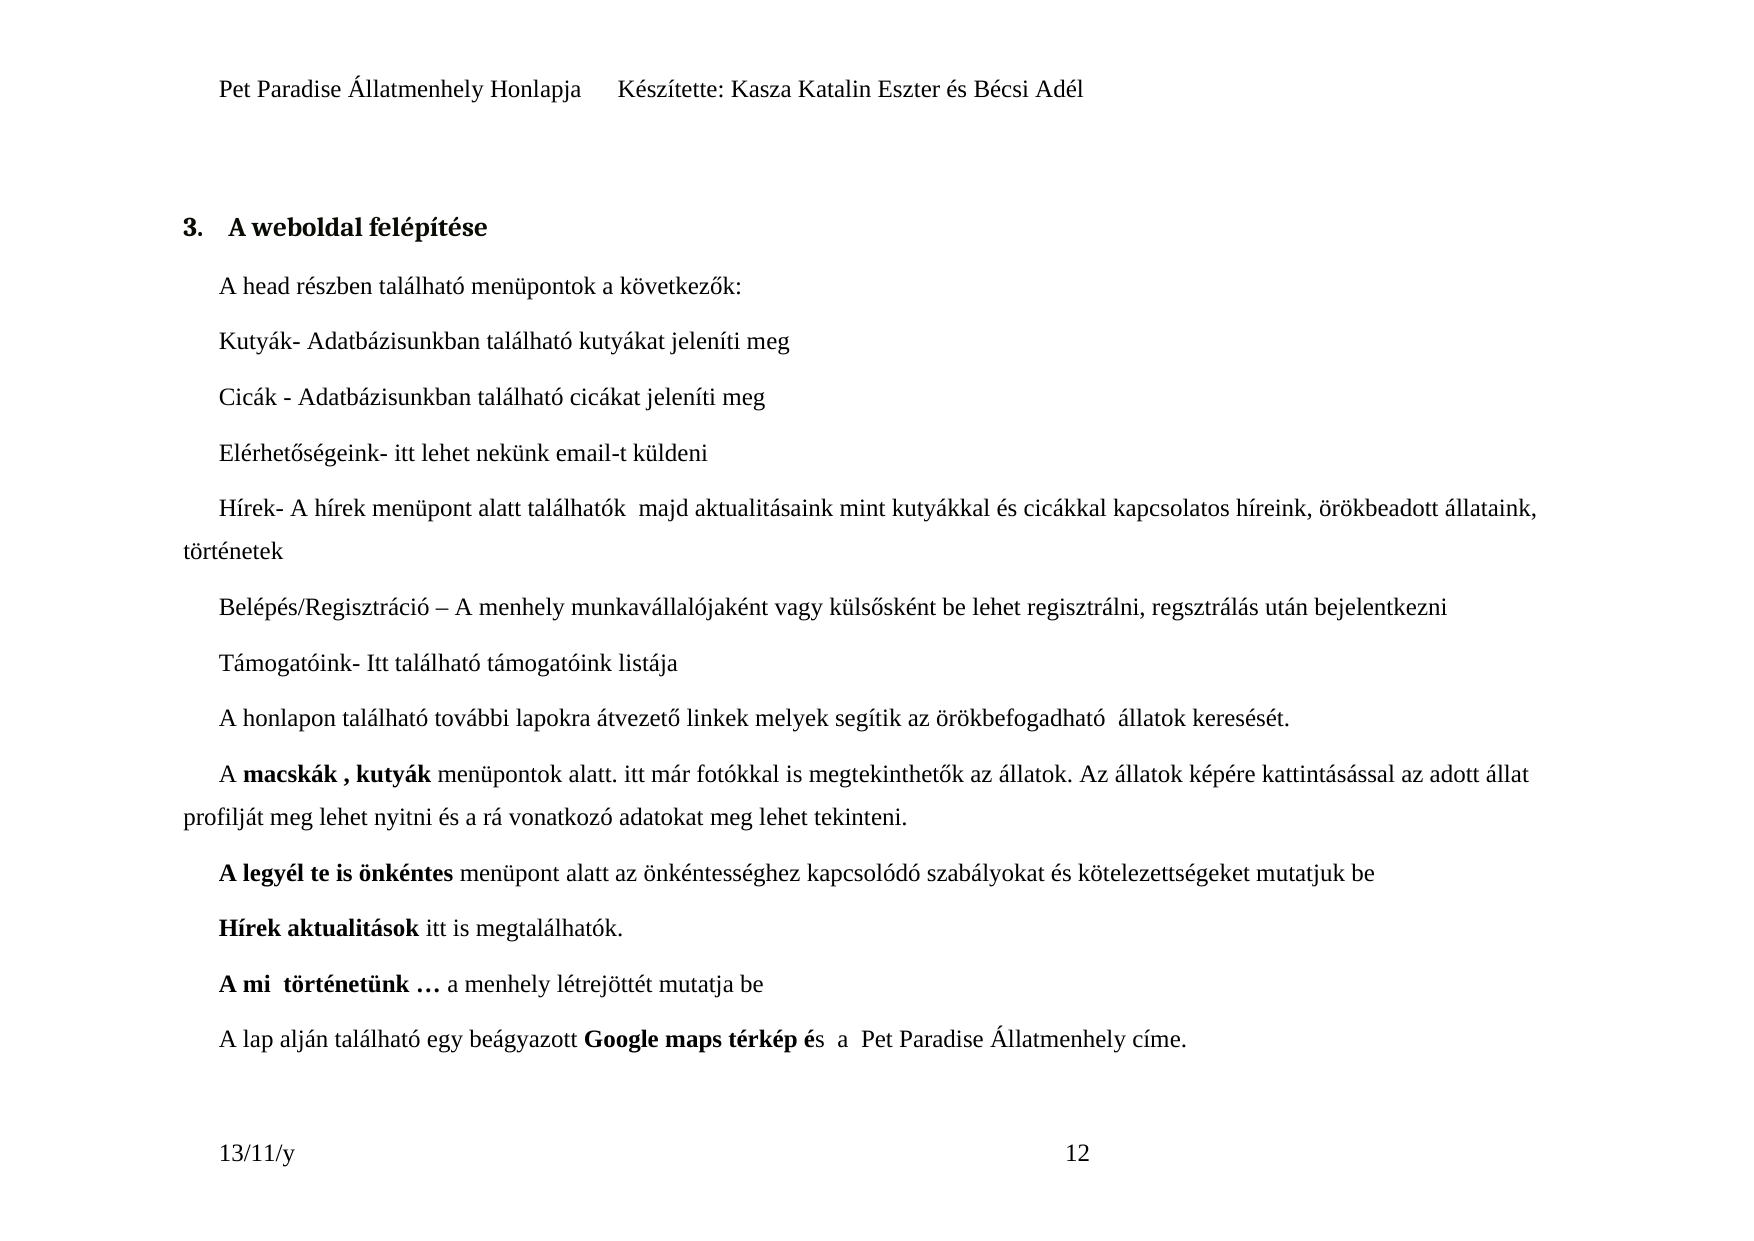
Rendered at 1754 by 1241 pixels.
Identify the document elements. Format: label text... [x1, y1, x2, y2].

text A legyél te is önkéntes menüpont alatt az önkéntességhez kapcsolódó szabályokat és kötelezettségeket mutatjuk be [183, 858, 1606, 886]
text A macskák , kutyák menüpontok alatt. itt már fotókkal is megtekinthetők az állatok. Az állatok képére kattintásással az adott állat profilját meg lehet nyitni és a rá vonatkozó adatokat meg lehet tekinteni. [183, 759, 1606, 831]
text A lap alján található egy beágyazott Google maps térkép és a Pet Paradise Állatmenhely címe. [183, 1024, 1606, 1053]
text A head részben található menüpontok a következők: [183, 271, 1606, 299]
text Hírek aktualitások itt is megtalálhatók. [183, 913, 1606, 942]
text A honlapon található további lapokra átvezető linkek melyek segítik az örökbefogadható állatok keresését. [183, 703, 1606, 732]
text Belépés/Regisztráció – A menhely munkavállalójaként vagy külsősként be lehet regisztrálni, regsztrálás után bejelentkezni [183, 592, 1606, 621]
text Elérhetőségeink- itt lehet nekünk email-t küldeni [183, 438, 1606, 466]
text Támogatóink- Itt található támogatóink listája [183, 648, 1606, 676]
subtitle A weboldal felépítése [183, 212, 1606, 243]
text A mi történetünk … a menhely létrejöttét mutatja be [183, 969, 1606, 998]
text Kutyák- Adatbázisunkban található kutyákat jeleníti meg [183, 326, 1606, 355]
text Hírek- A hírek menüpont alatt találhatók majd aktualitásaink mint kutyákkal és cicákkal kapcsolatos híreink, örökbeadott állataink, történetek [183, 493, 1606, 565]
text Cicák - Adatbázisunkban található cicákat jeleníti meg [183, 382, 1606, 411]
